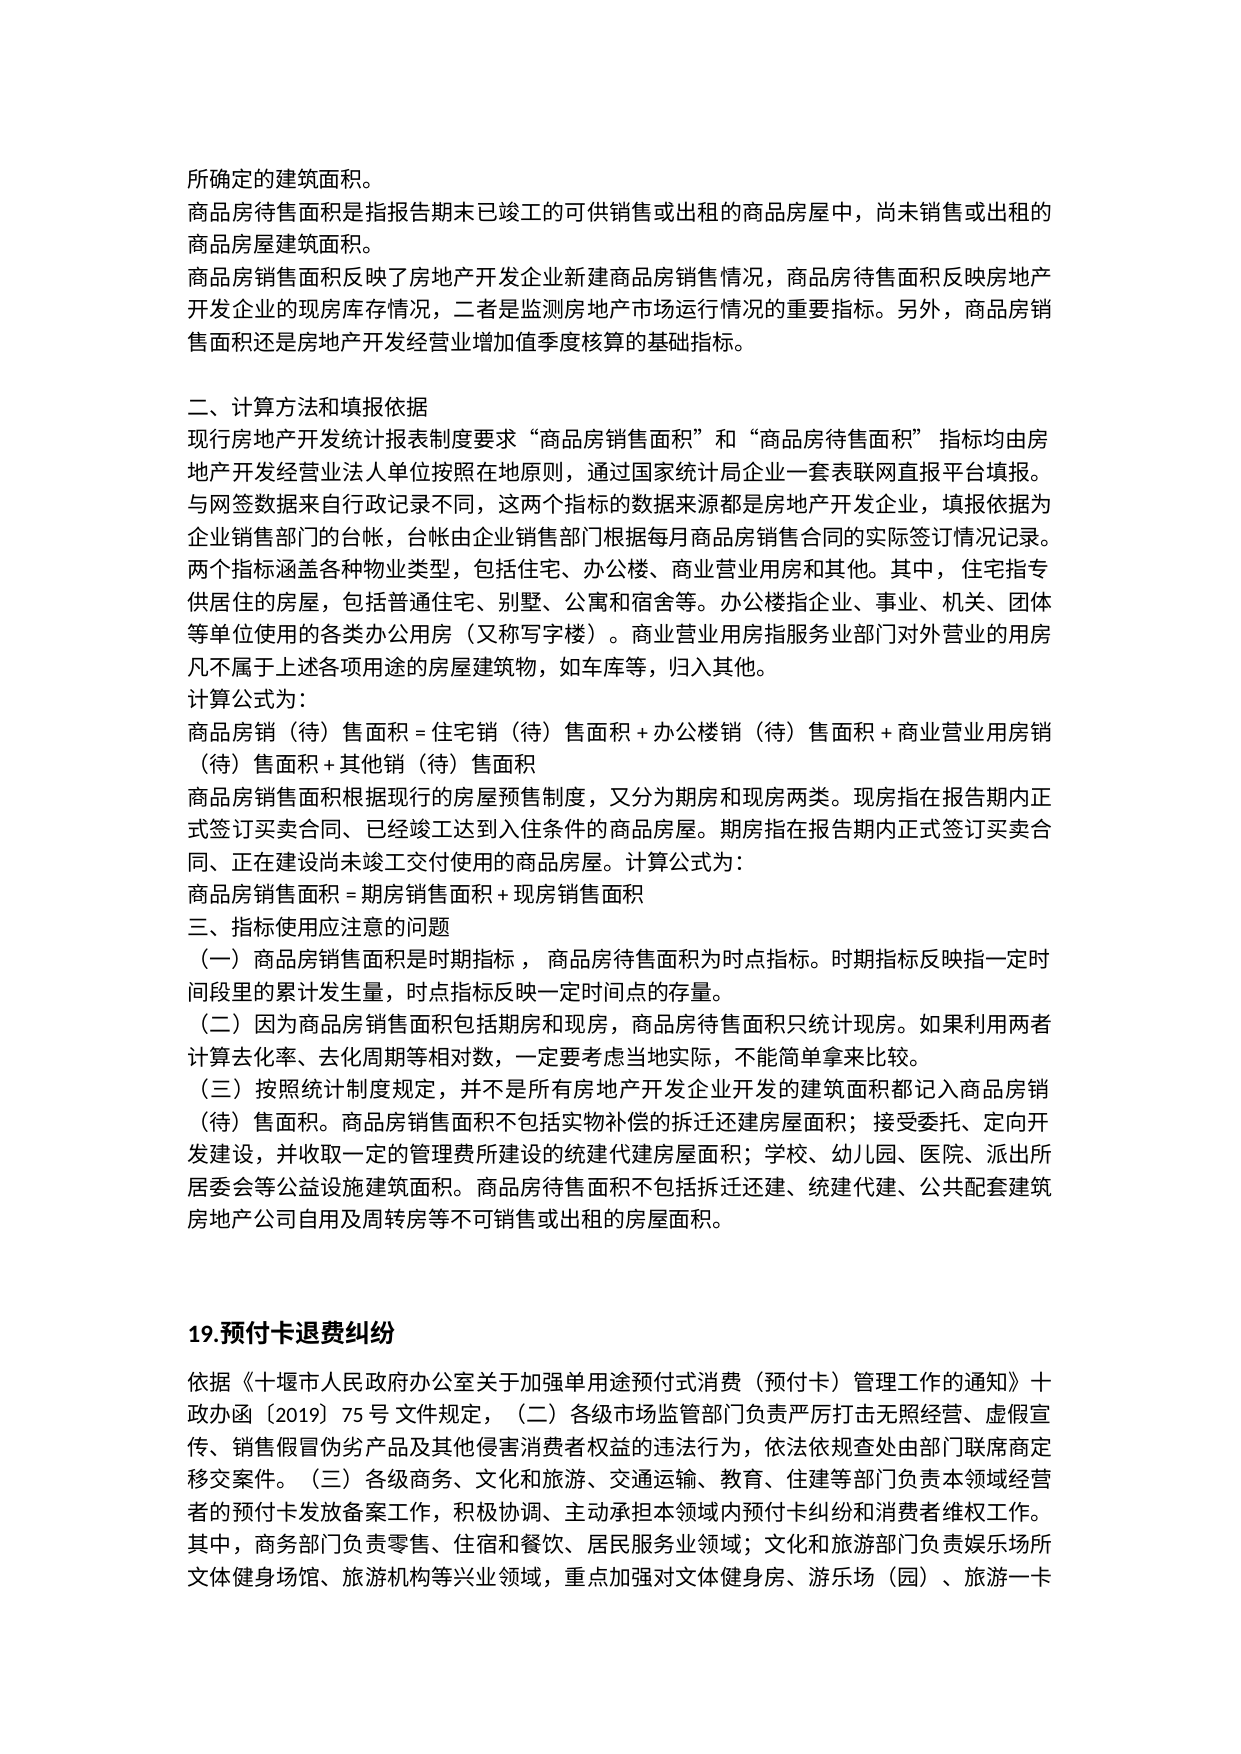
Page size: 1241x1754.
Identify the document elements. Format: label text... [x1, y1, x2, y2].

list （一）商品房销售面积是时期指标 ， 商品房待售面积为时点指标。时期指标反映指一定时间段里的累计发生量，时点指标反映一定时间点的存量。 [187, 942, 1053, 1007]
list 现行房地产开发统计报表制度要求“商品房销售面积”和“商品房待售面积” 指标均由房地产开发经营业法人单位按照在地原则，通过国家统计局企业一套表联网直报平台填报。与网签数据来自行政记录不同，这两个指标的数据来源都是房地产开发企业，填报依据为企业销售部门的台帐，台帐由企业销售部门根据每月商品房销售合同的实际签订情况记录。 [187, 422, 1053, 552]
list 二、计算方法和填报依据 [187, 389, 1053, 422]
list 商品房销售面积反映了房地产开发企业新建商品房销售情况，商品房待售面积反映房地产开发企业的现房库存情况，二者是监测房地产市场运行情况的重要指标。另外，商品房销售面积还是房地产开发经营业增加值季度核算的基础指标。 [187, 259, 1053, 357]
list （三）按照统计制度规定，并不是所有房地产开发企业开发的建筑面积都记入商品房销（待）售面积。商品房销售面积不包括实物补偿的拆迁还建房屋面积； 接受委托、定向开发建设，并收取一定的管理费所建设的统建代建房屋面积；学校、幼儿园、医院、派出所、居委会等公益设施建筑面积。商品房待售面积不包括拆迁还建、统建代建、公共配套建筑、房地产公司自用及周转房等不可销售或出租的房屋面积。 [187, 1072, 1053, 1234]
list 两个指标涵盖各种物业类型，包括住宅、办公楼、商业营业用房和其他。其中， 住宅指专供居住的房屋，包括普通住宅、别墅、公寓和宿舍等。办公楼指企业、事业、机关、团体等单位使用的各类办公用房（又称写字楼）。商业营业用房指服务业部门对外营业的用房。凡不属于上述各项用途的房屋建筑物，如车库等，归入其他。 [187, 552, 1053, 682]
list 商品房销售面积 = 期房销售面积 + 现房销售面积 [187, 877, 1053, 909]
list 商品房销（待）售面积 = 住宅销（待）售面积 + 办公楼销（待）售面积 + 商业营业用房销（待）售面积 + 其他销（待）售面积 [187, 714, 1053, 779]
list （二）因为商品房销售面积包括期房和现房，商品房待售面积只统计现房。如果利用两者计算去化率、去化周期等相对数，一定要考虑当地实际，不能简单拿来比较。 [187, 1007, 1053, 1072]
list 商品房待售面积是指报告期末已竣工的可供销售或出租的商品房屋中，尚未销售或出租的商品房屋建筑面积。 [187, 194, 1053, 259]
list 计算公式为： [187, 682, 1053, 714]
list 三、指标使用应注意的问题 [187, 909, 1053, 942]
list 商品房销售面积根据现行的房屋预售制度，又分为期房和现房两类。现房指在报告期内正式签订买卖合同、已经竣工达到入住条件的商品房屋。期房指在报告期内正式签订买卖合同、正在建设尚未竣工交付使用的商品房屋。计算公式为： [187, 779, 1053, 877]
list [187, 162, 1053, 194]
list 预付卡退费纠纷 [187, 1299, 1053, 1364]
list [187, 1364, 1053, 1592]
